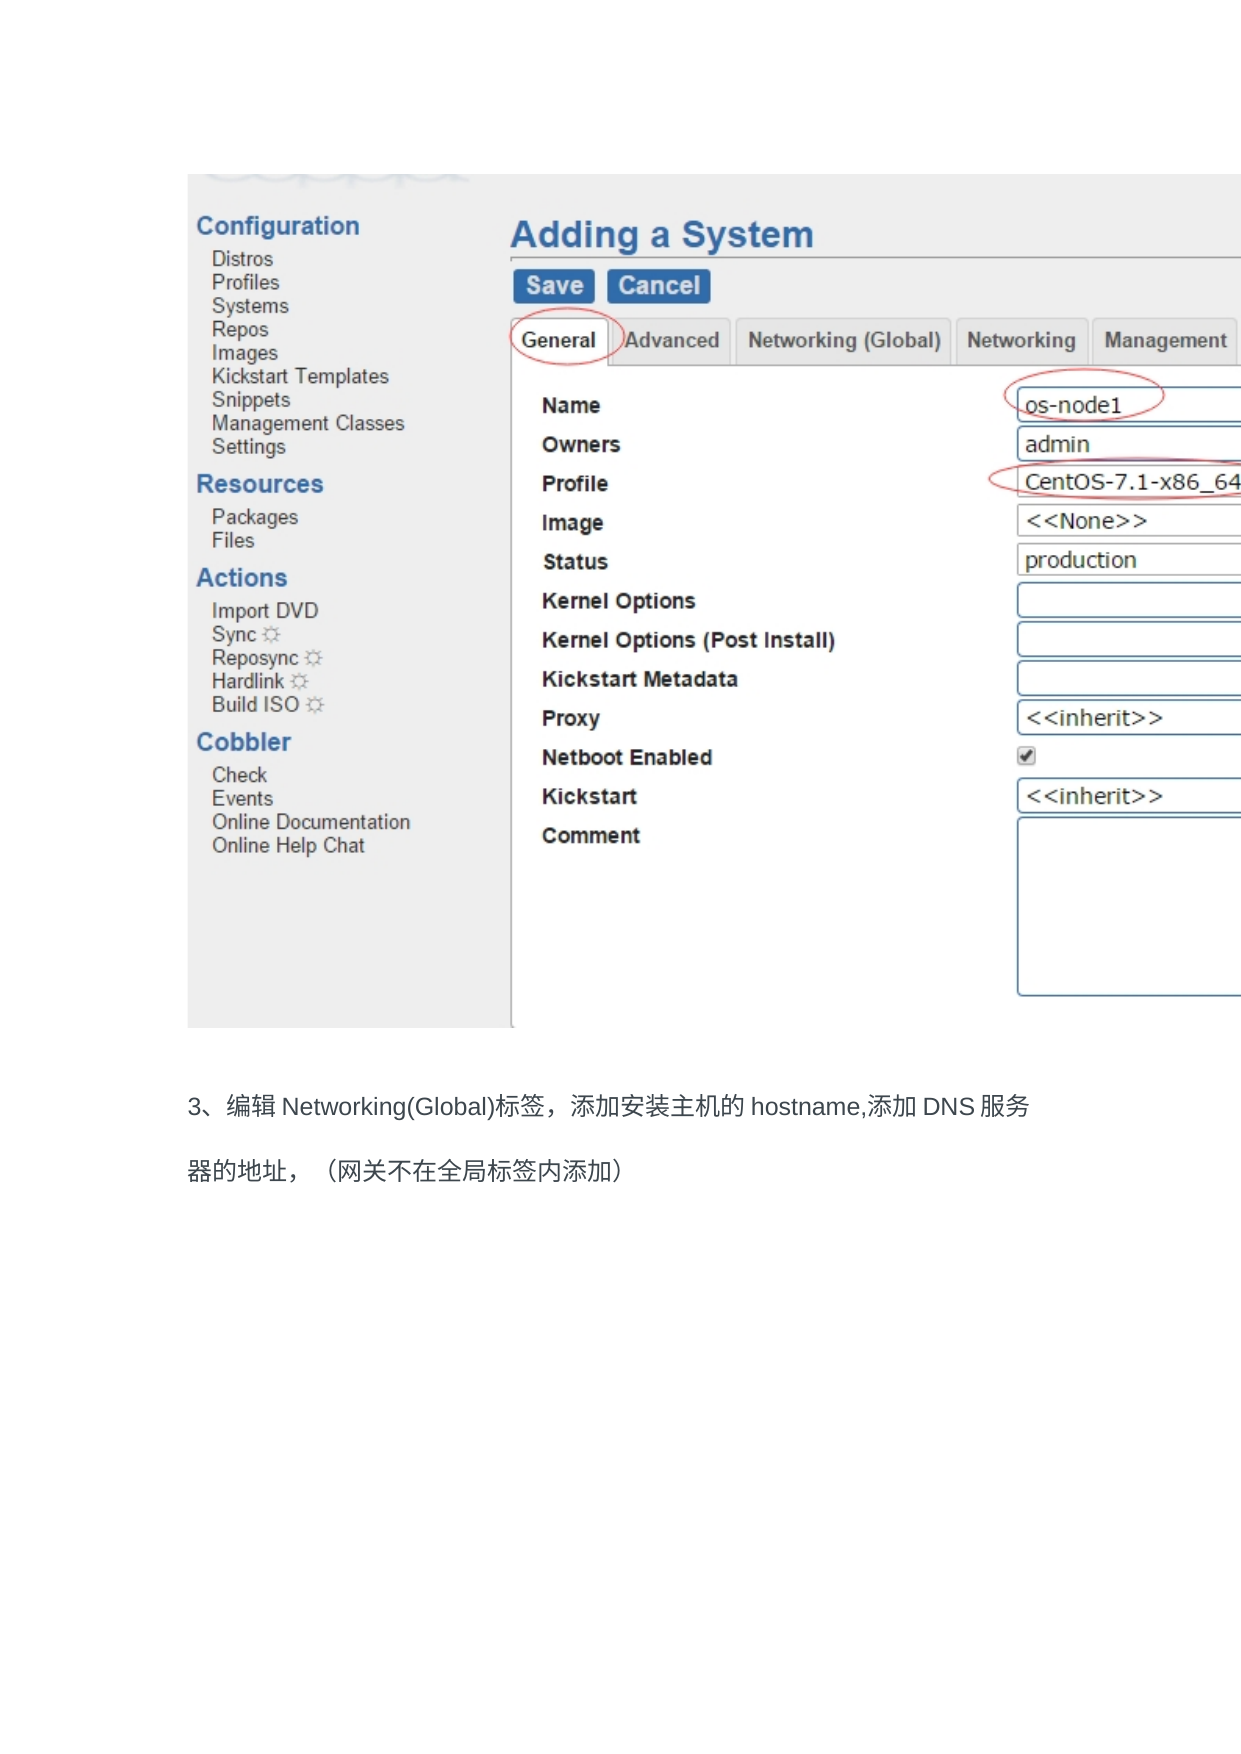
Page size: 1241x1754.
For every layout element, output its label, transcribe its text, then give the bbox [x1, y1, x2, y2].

picture [187, 174, 1241, 1028]
text 3、编辑Networking(Global)标签，添加安装主机的hostname,添加DNS服务器的地址，（网关不在全局标签内添加） [187, 1072, 1053, 1202]
